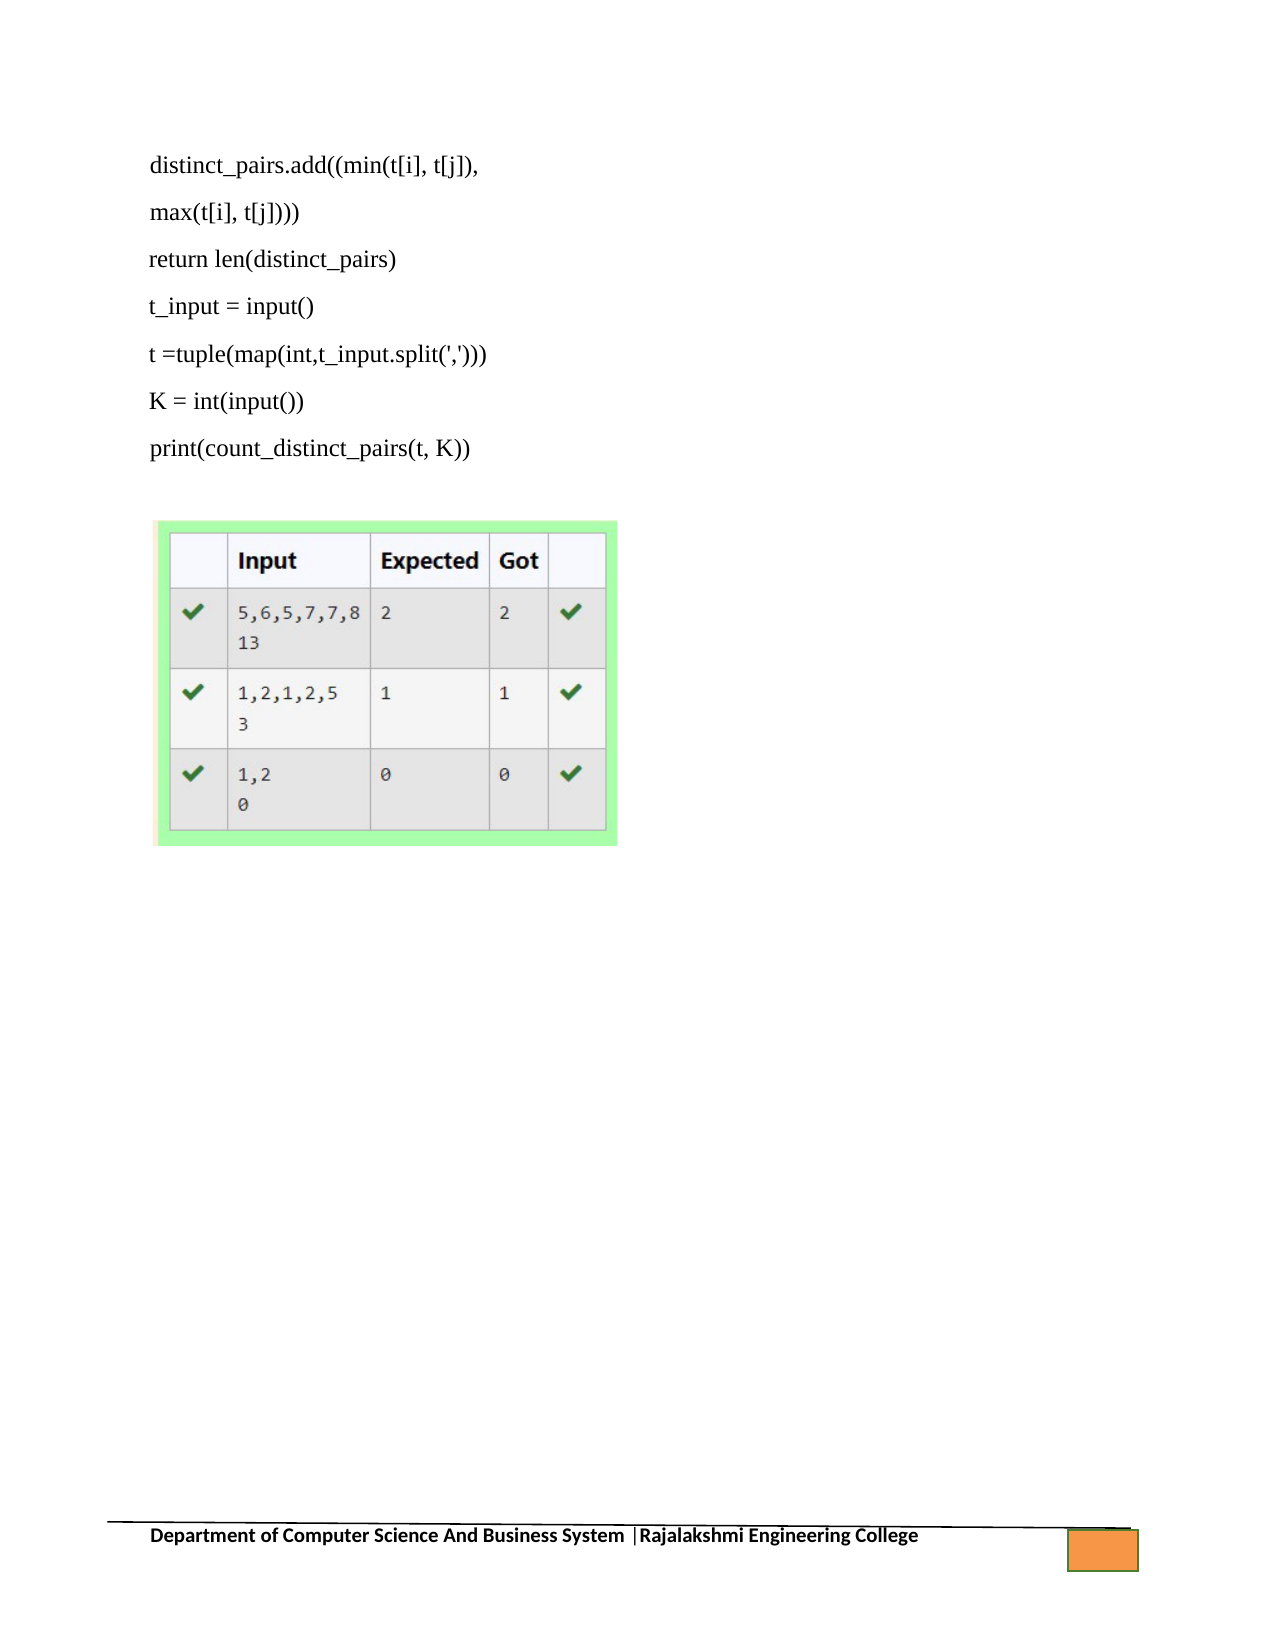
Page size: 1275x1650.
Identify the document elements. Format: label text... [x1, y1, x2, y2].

text K = int(input()) print(count_distinct_pairs(t, K)) [148, 386, 488, 462]
picture [152, 520, 618, 846]
text t =tuple(map(int,t_input.split(','))) [148, 339, 488, 367]
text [148, 150, 488, 226]
text return len(distinct_pairs) [148, 244, 488, 273]
text t_input = input() [148, 291, 488, 320]
